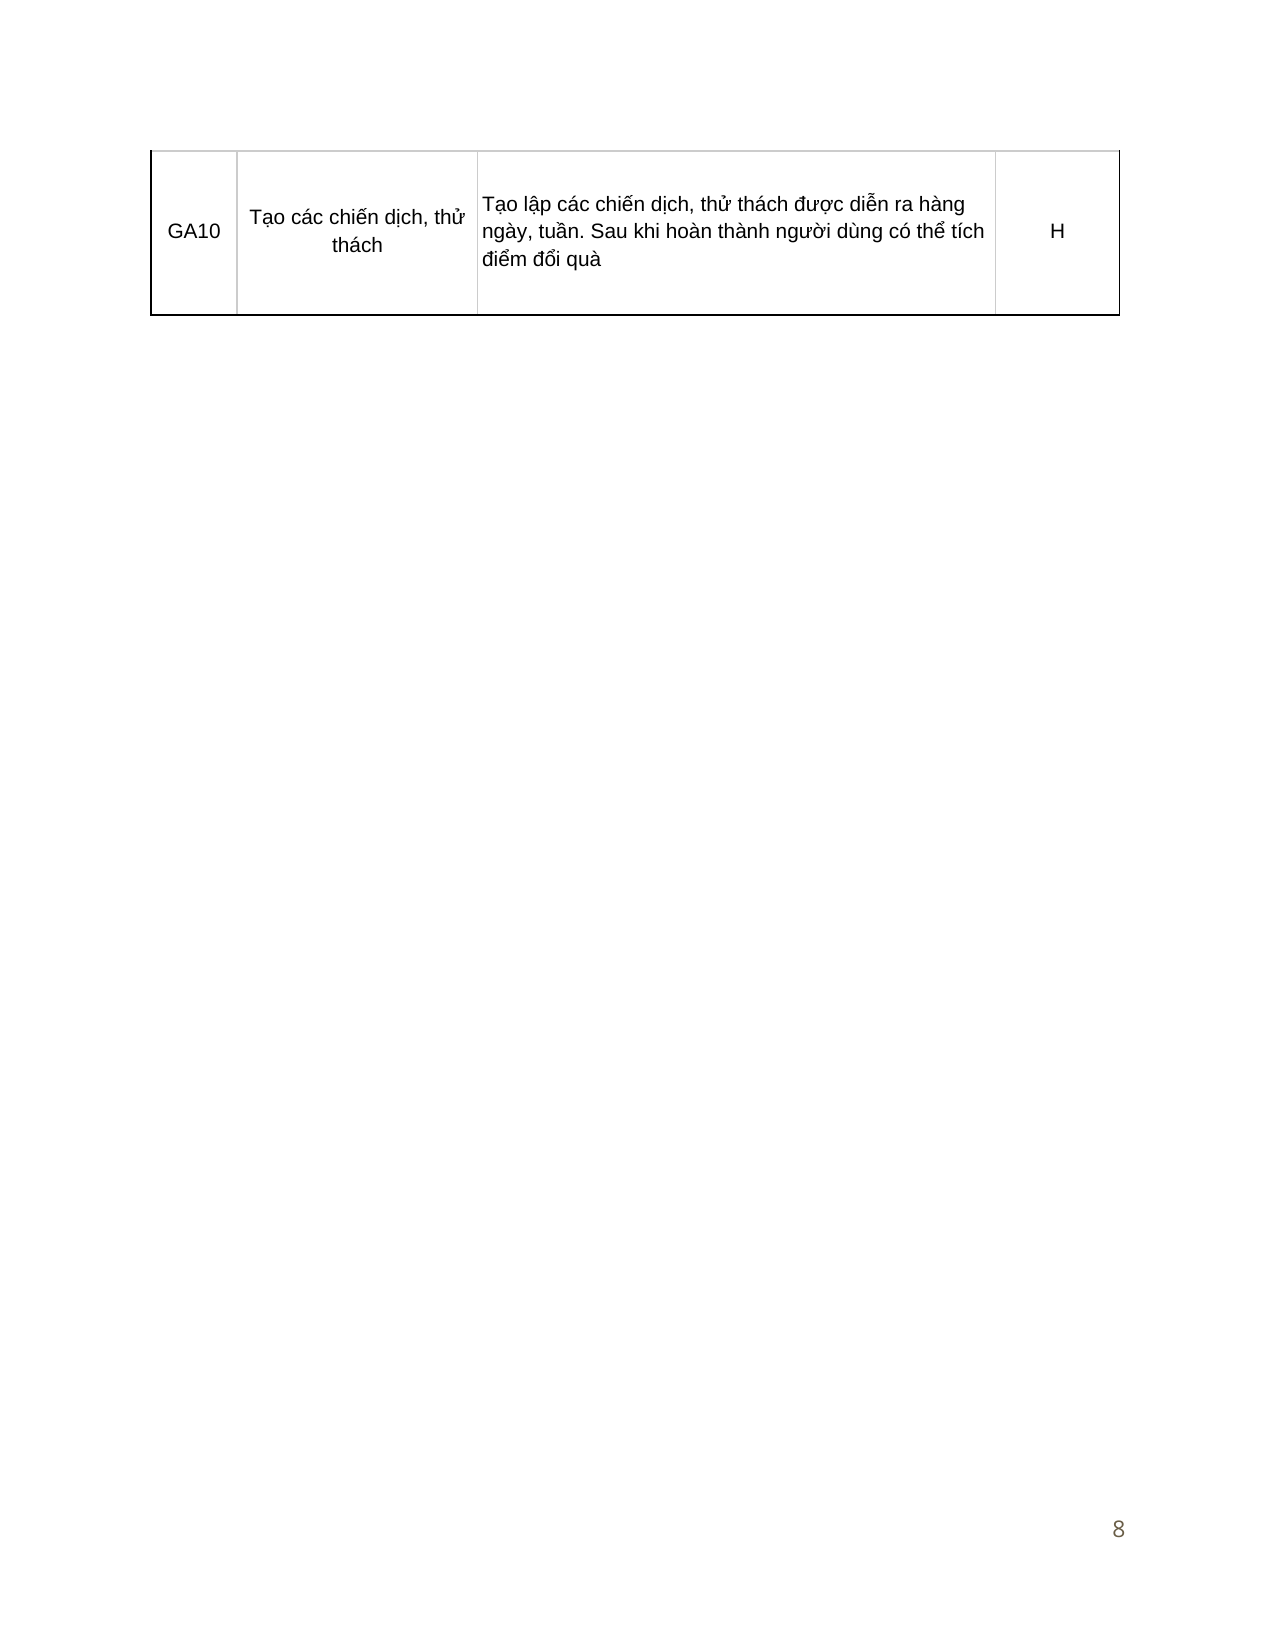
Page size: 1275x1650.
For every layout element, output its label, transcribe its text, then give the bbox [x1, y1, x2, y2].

table_cell GA10 [152, 152, 236, 314]
table_cell Tạo lập các chiến dịch, thử thách được diễn ra hàng ngày, tuần. Sau khi hoàn thành người dùng có thể tích điểm đổi quà [478, 152, 995, 314]
table_cell H [996, 152, 1119, 314]
table_cell Tạo các chiến dịch, thử thách [238, 152, 477, 314]
